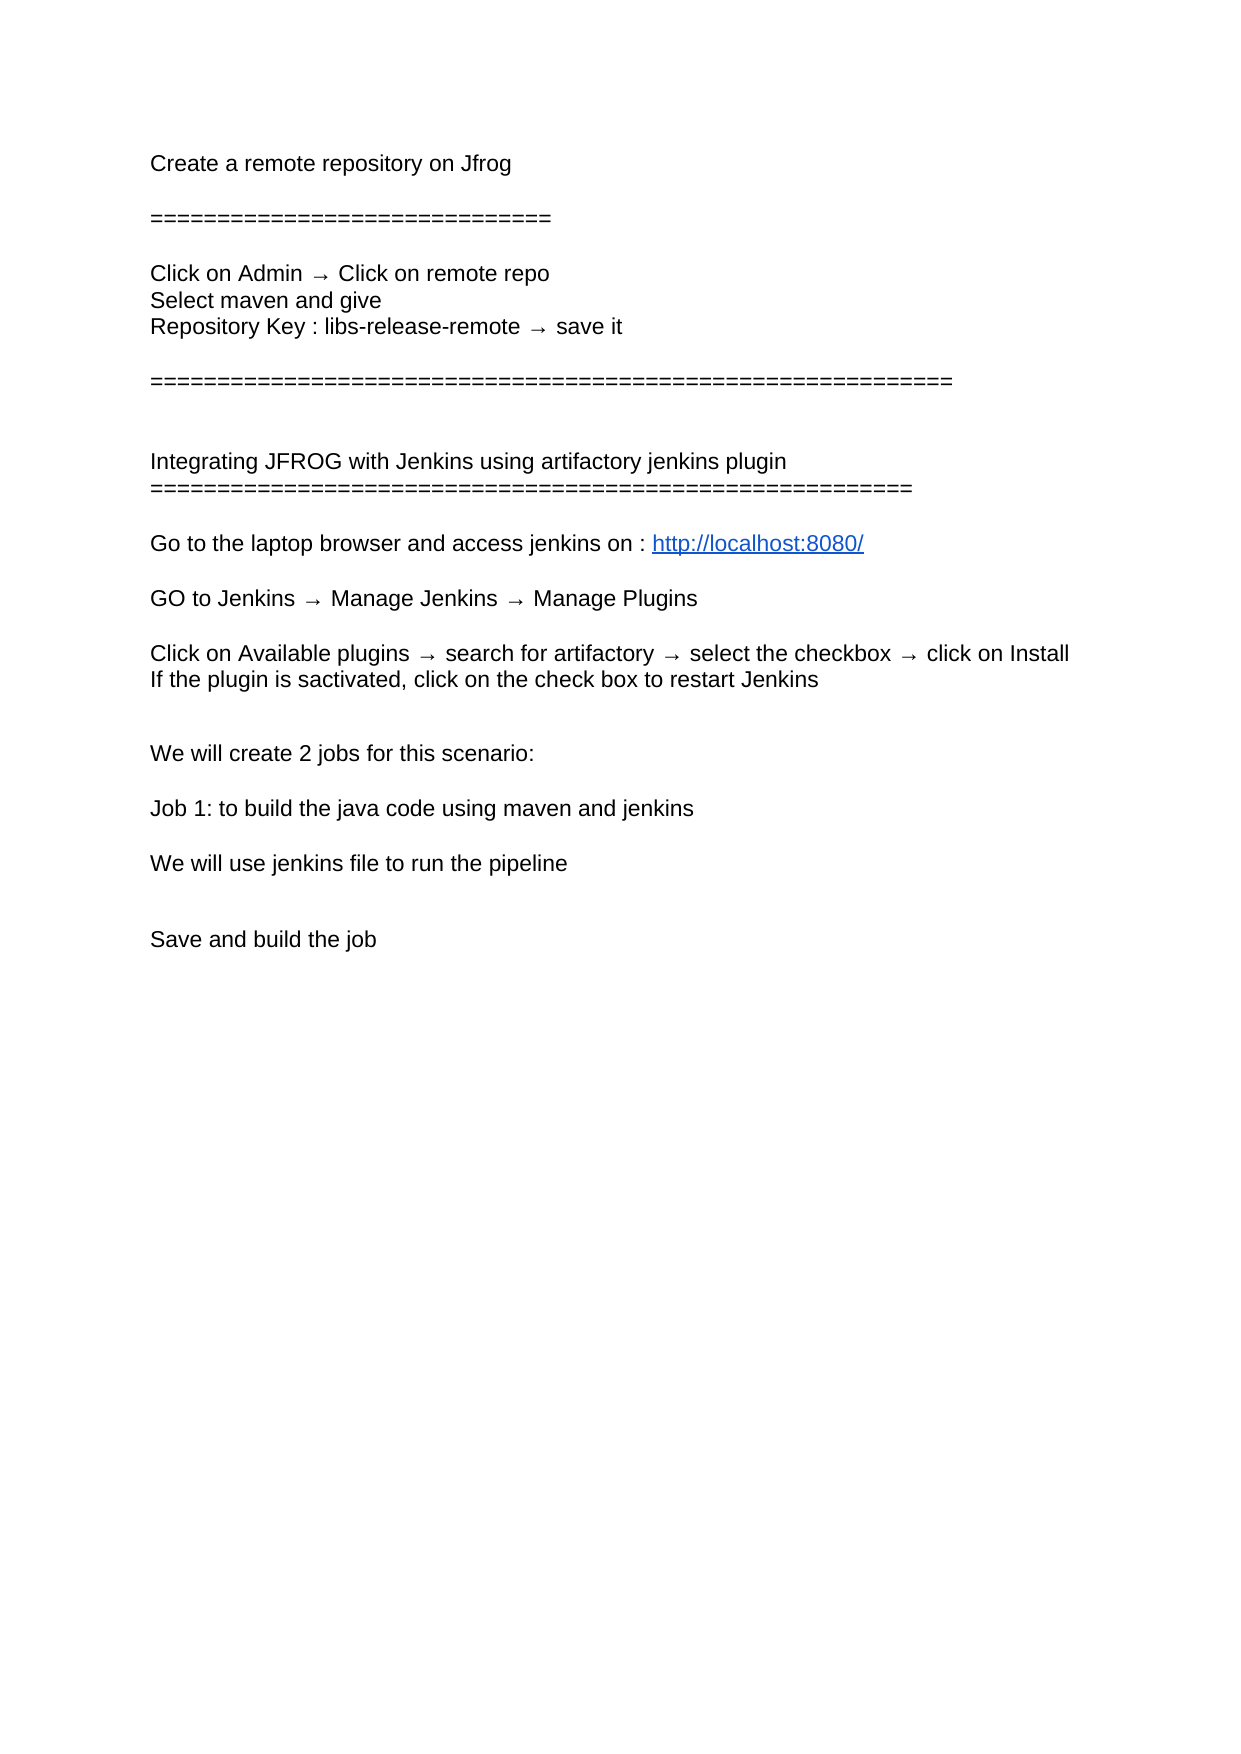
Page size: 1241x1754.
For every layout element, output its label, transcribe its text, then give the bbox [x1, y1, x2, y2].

text Go to the laptop browser and access jenkins on : http://localhost:8080/ [150, 529, 1090, 556]
text Save and build the job [150, 926, 1090, 952]
text We will create 2 jobs for this scenario: [150, 740, 1090, 766]
text GO to Jenkins → Manage Jenkins → Manage Plugins [150, 585, 1090, 611]
text Select maven and give [150, 287, 1090, 313]
text ============================================================ [150, 368, 1090, 394]
text Repository Key : libs-release-remote → save it [150, 313, 1090, 339]
text Click on Admin → Click on remote repo [150, 260, 1090, 287]
text Create a remote repository on Jfrog [150, 150, 1090, 176]
text Integrating JFROG with Jenkins using artifactory jenkins plugin [150, 448, 1090, 474]
text We will use jenkins file to run the pipeline [150, 850, 1090, 877]
text Job 1: to build the java code using maven and jenkins [150, 795, 1090, 821]
text ============================== [150, 205, 1090, 231]
text ========================================================= [150, 474, 1090, 501]
text Click on Available plugins → search for artifactory → select the checkbox → click on Install [150, 640, 1090, 666]
text If the plugin is sactivated, click on the check box to restart Jenkins [150, 666, 1090, 692]
